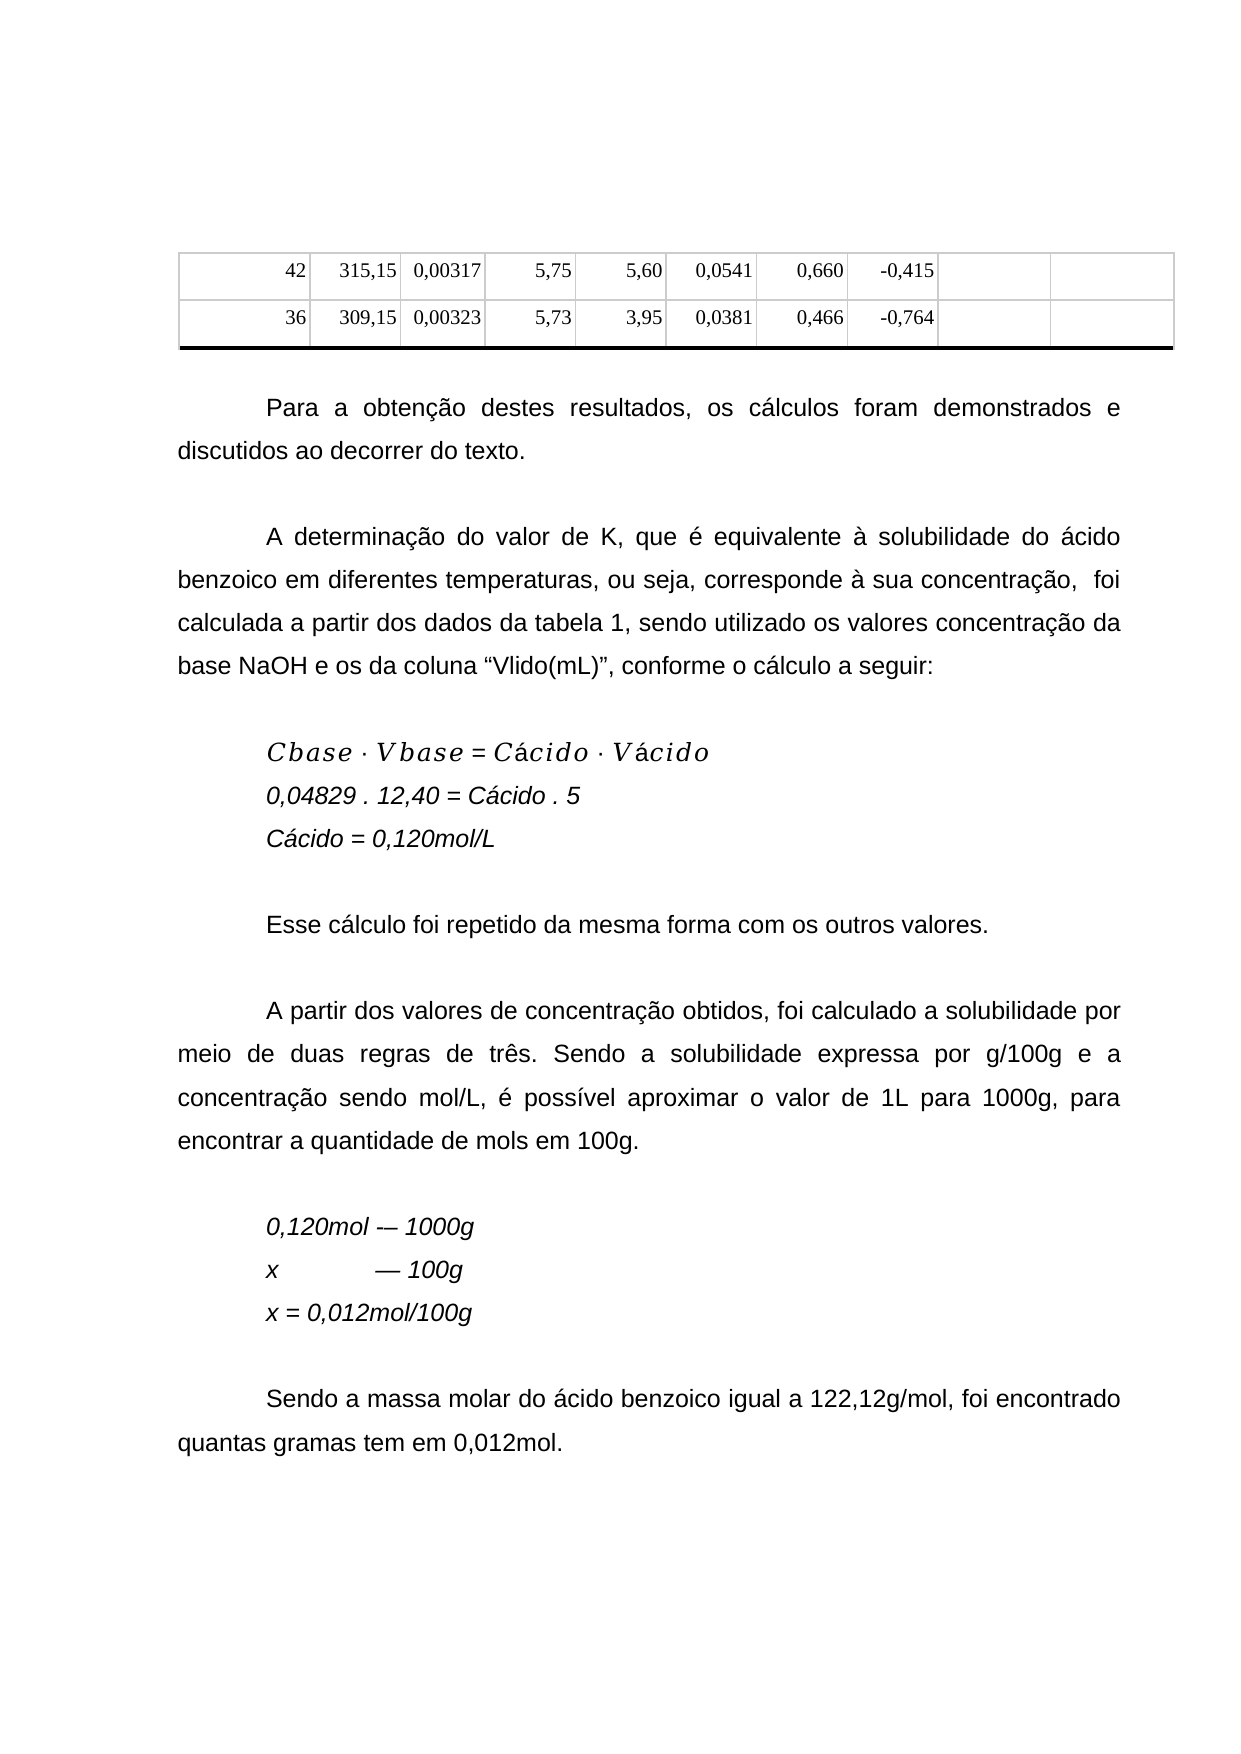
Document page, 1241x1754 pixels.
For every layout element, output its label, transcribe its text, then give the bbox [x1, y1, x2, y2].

text x — 100g [177, 1255, 1122, 1284]
table_cell 5,60 [576, 254, 665, 299]
table_cell 309,15 [311, 301, 400, 346]
table_cell 0,0381 [667, 301, 756, 346]
text 0,04829 . 12,40 = Cácido . 5 [177, 781, 1122, 809]
text Esse cálculo foi repetido da mesma forma com os outros valores. [177, 910, 1122, 939]
table_cell 0,466 [757, 301, 847, 346]
table_cell -0,764 [848, 301, 937, 346]
table_cell 0,0541 [667, 254, 756, 299]
text A partir dos valores de concentração obtidos, foi calculado a solubilidade por meio de duas regras de três. Sendo a solubilidade expressa por g/100g e a concentração sendo mol/L, é possível aproximar o valor de 1L para 1000g, para encontrar a quantidade de mols em 100g. [177, 996, 1122, 1154]
table_cell [939, 254, 1050, 299]
text 𝐶𝑏𝑎𝑠𝑒 · 𝑉𝑏𝑎𝑠𝑒 = 𝐶á𝑐𝑖𝑑𝑜 · 𝑉á𝑐𝑖𝑑𝑜 [177, 738, 1122, 766]
text 0,120mol -– 1000g [177, 1212, 1122, 1241]
text A determinação do valor de K, que é equivalente à solubilidade do ácido benzoico em diferentes temperaturas, ou seja, corresponde à sua concentração, foi calculada a partir dos dados da tabela 1, sendo utilizado os valores concentração da base NaOH e os da coluna “Vlido(mL)”, conforme o cálculo a seguir: [177, 522, 1122, 680]
table_cell -0,415 [848, 254, 937, 299]
table_cell [939, 301, 1050, 346]
text Cácido = 0,120mol/L [177, 824, 1122, 853]
table_cell 5,73 [486, 301, 575, 346]
table_cell 3,95 [576, 301, 665, 346]
text Sendo a massa molar do ácido benzoico igual a 122,12g/mol, foi encontrado quantas gramas tem em 0,012mol. [177, 1384, 1122, 1456]
table_cell 36 [180, 301, 309, 346]
table_cell 5,75 [486, 254, 575, 299]
table_cell 42 [180, 254, 309, 299]
table_cell 315,15 [311, 254, 400, 299]
table_cell 0,660 [757, 254, 847, 299]
table_cell 0,00317 [401, 254, 484, 299]
text x = 0,012mol/100g [177, 1298, 1122, 1327]
table_cell [1051, 254, 1173, 299]
table_cell [1051, 301, 1173, 346]
table_cell 0,00323 [401, 301, 484, 346]
text Para a obtenção destes resultados, os cálculos foram demonstrados e discutidos ao decorrer do texto. [177, 393, 1122, 464]
